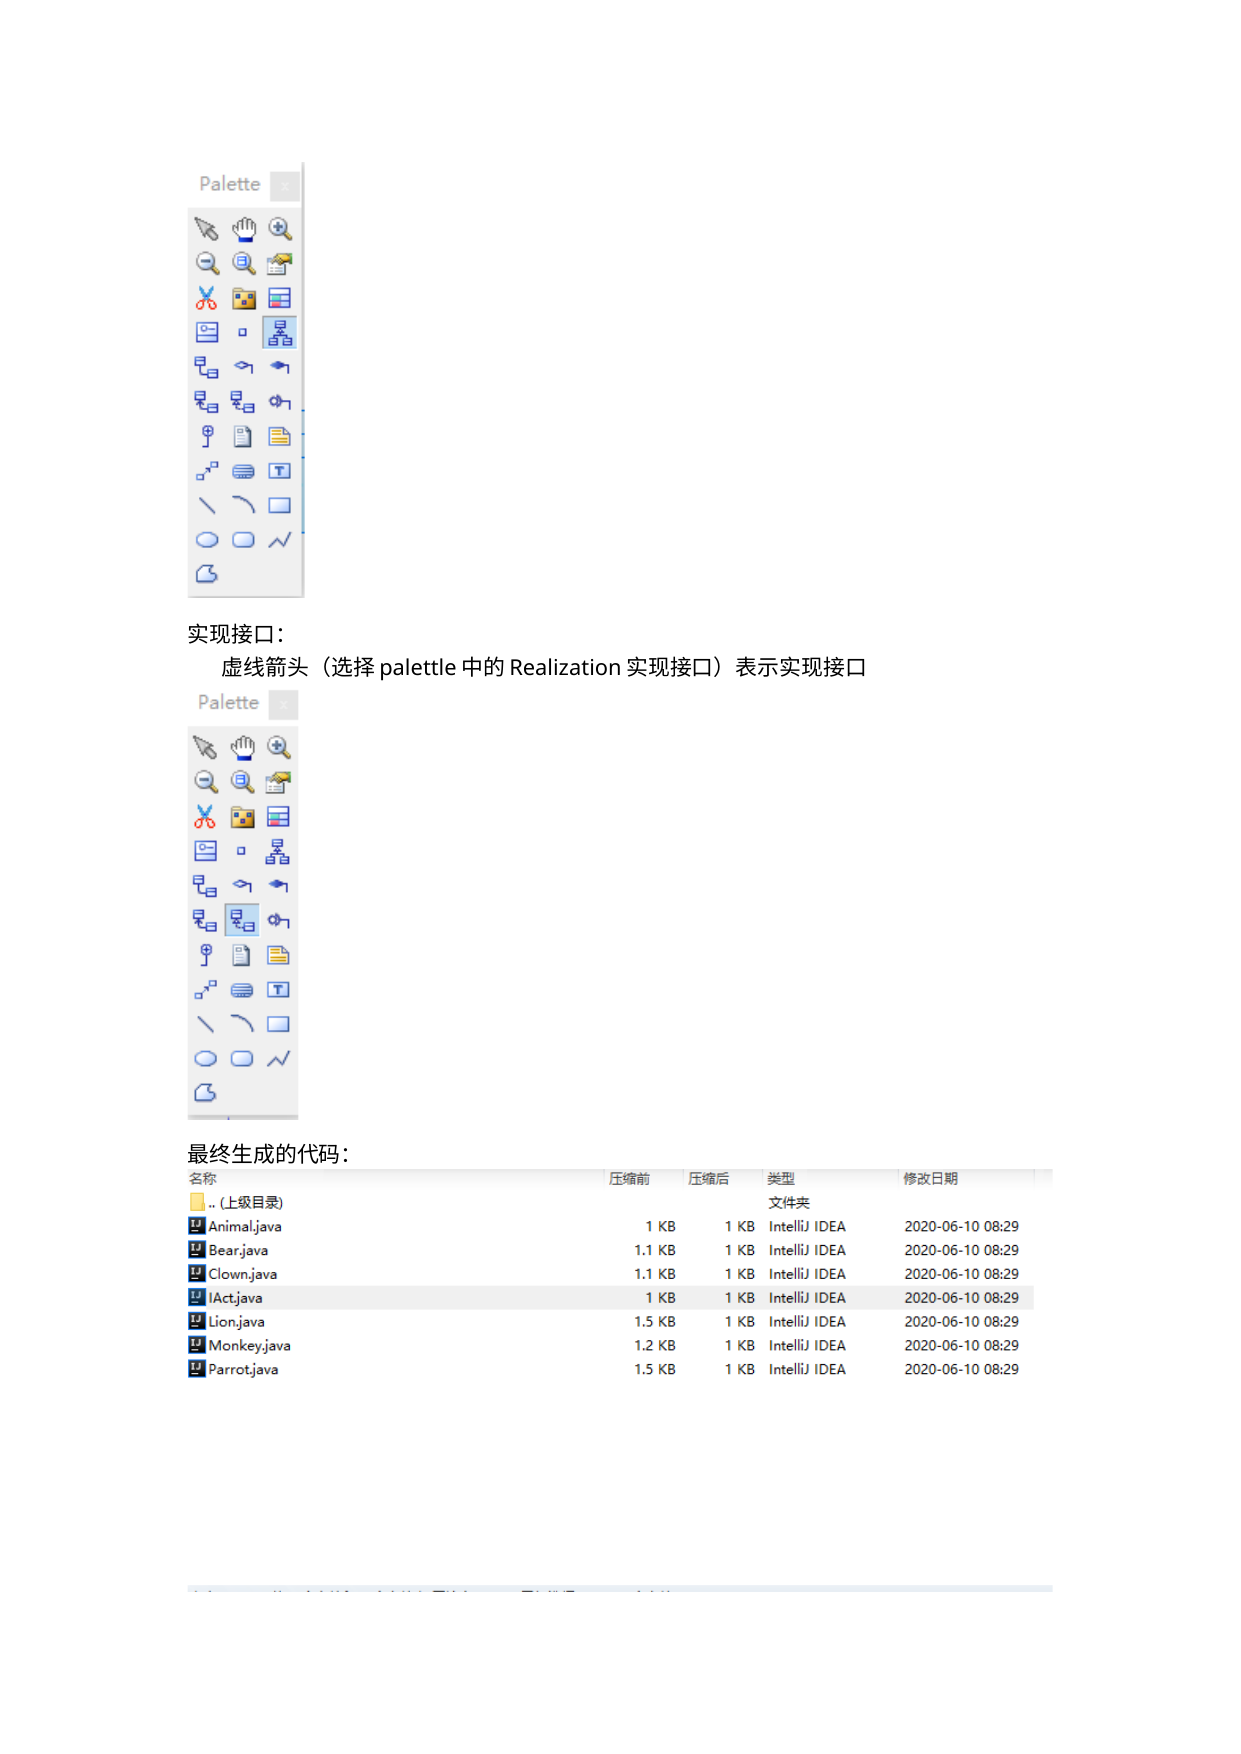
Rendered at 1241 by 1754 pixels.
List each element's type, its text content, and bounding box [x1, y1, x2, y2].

picture [187, 682, 299, 1120]
picture [187, 162, 305, 598]
text 实现接口： [187, 617, 1053, 649]
text 虚线箭头（选择palettle中的Realization实现接口）表示实现接口 [187, 649, 1053, 682]
text 最终生成的代码： [187, 1137, 1053, 1169]
picture [187, 1169, 1053, 1592]
